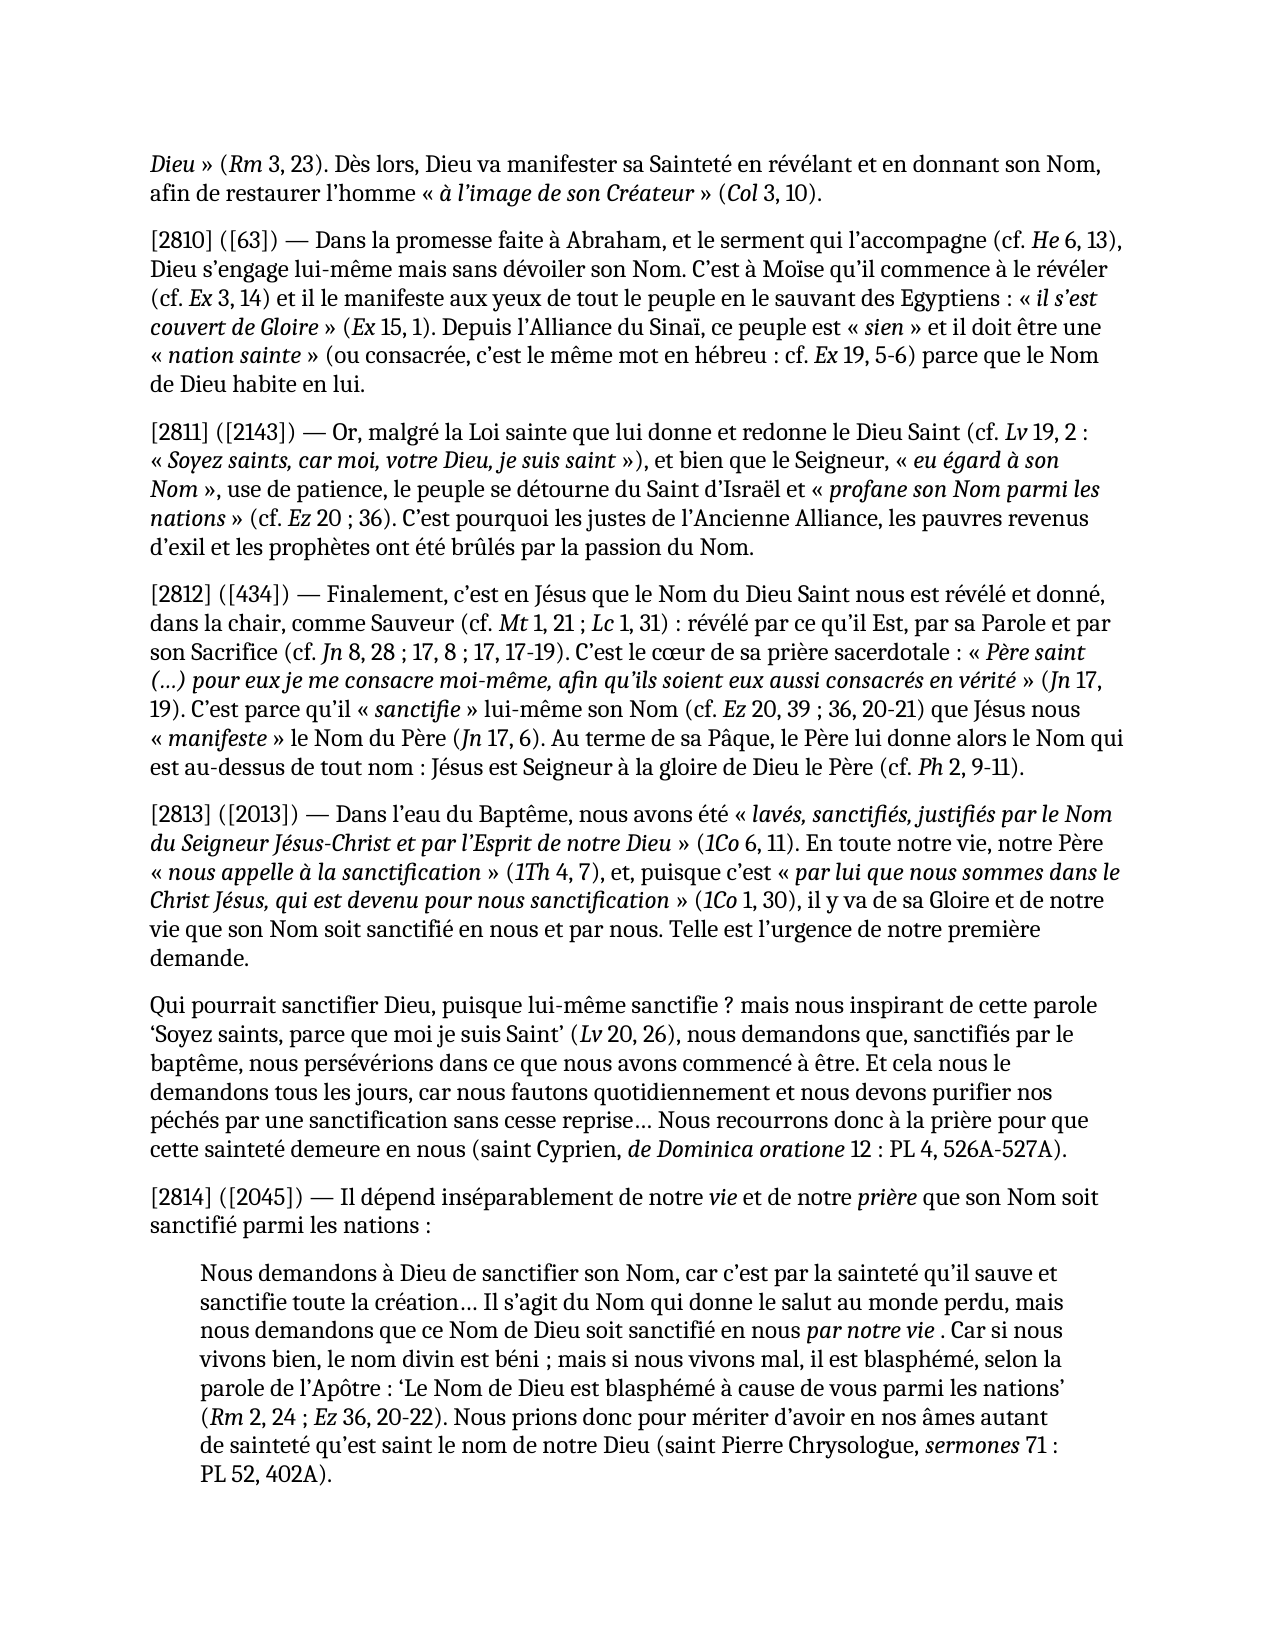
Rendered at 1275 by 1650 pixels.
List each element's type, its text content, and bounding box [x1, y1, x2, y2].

text Nous demandons à Dieu de sanctifier son Nom, car c’est par la sainteté qu’il sauve et sanctifie toute la création… Il s’agit du Nom qui donne le salut au monde perdu, mais nous demandons que ce Nom de Dieu soit sanctifié en nous par notre vie . Car si nous vivons bien, le nom divin est béni ; mais si nous vivons mal, il est blasphémé, selon la parole de l’Apôtre : ‘Le Nom de Dieu est blasphémé à cause de vous parmi les nations’ (Rm 2, 24 ; Ez 36, 20-22). Nous prions donc pour mériter d’avoir en nos âmes autant de sainteté qu’est saint le nom de notre Dieu (saint Pierre Chrysologue, sermones 71 : PL 52, 402A). [200, 1259, 1075, 1489]
text [2811] ([2143]) — Or, malgré la Loi sainte que lui donne et redonne le Dieu Saint (cf. Lv 19, 2 : « Soyez saints, car moi, votre Dieu, je suis saint »), et bien que le Seigneur, « eu égard à son Nom », use de patience, le peuple se détourne du Saint d’Israël et « profane son Nom parmi les nations » (cf. Ez 20 ; 36). C’est pourquoi les justes de l’Ancienne Alliance, les pauvres revenus d’exil et les prophètes ont été brûlés par la passion du Nom. [150, 417, 1125, 561]
text [2810] ([63]) — Dans la promesse faite à Abraham, et le serment qui l’accompagne (cf. He 6, 13), Dieu s’engage lui-même mais sans dévoiler son Nom. C’est à Moïse qu’il commence à le révéler (cf. Ex 3, 14) et il le manifeste aux yeux de tout le peuple en le sauvant des Egyptiens : « il s’est couvert de Gloire » (Ex 15, 1). Depuis l’Alliance du Sinaï, ce peuple est « sien » et il doit être une « nation sainte » (ou consacrée, c’est le même mot en hébreu : cf. Ex 19, 5-6) parce que le Nom de Dieu habite en lui. [150, 226, 1125, 399]
text [2814] ([2045]) — Il dépend inséparablement de notre vie et de notre prière que son Nom soit sanctifié parmi les nations : [150, 1182, 1125, 1240]
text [150, 150, 1125, 207]
text [2813] ([2013]) — Dans l’eau du Baptême, nous avons été « lavés, sanctifiés, justifiés par le Nom du Seigneur Jésus-Christ et par l’Esprit de notre Dieu » (1Co 6, 11). En toute notre vie, notre Père « nous appelle à la sanctification » (1Th 4, 7), et, puisque c’est « par lui que nous sommes dans le Christ Jésus, qui est devenu pour nous sanctification » (1Co 1, 30), il y va de sa Gloire et de notre vie que son Nom soit sanctifié en nous et par nous. Telle est l’urgence de notre première demande. [150, 800, 1125, 972]
text [2812] ([434]) — Finalement, c’est en Jésus que le Nom du Dieu Saint nous est révélé et donné, dans la chair, comme Sauveur (cf. Mt 1, 21 ; Lc 1, 31) : révélé par ce qu’il Est, par sa Parole et par son Sacrifice (cf. Jn 8, 28 ; 17, 8 ; 17, 17-19). C’est le cœur de sa prière sacerdotale : « Père saint (…) pour eux je me consacre moi-même, afin qu’ils soient eux aussi consacrés en vérité » (Jn 17, 19). C’est parce qu’il « sanctifie » lui-même son Nom (cf. Ez 20, 39 ; 36, 20-21) que Jésus nous « manifeste » le Nom du Père (Jn 17, 6). Au terme de sa Pâque, le Père lui donne alors le Nom qui est au-dessus de tout nom : Jésus est Seigneur à la gloire de Dieu le Père (cf. Ph 2, 9-11). [150, 580, 1125, 781]
text Qui pourrait sanctifier Dieu, puisque lui-même sanctifie ? mais nous inspirant de cette parole ‘Soyez saints, parce que moi je suis Saint’ (Lv 20, 26), nous demandons que, sanctifiés par le baptême, nous persévérions dans ce que nous avons commencé à être. Et cela nous le demandons tous les jours, car nous fautons quotidiennement et nous devons purifier nos péchés par une sanctification sans cesse reprise… Nous recourrons donc à la prière pour que cette sainteté demeure en nous (saint Cyprien, de Dominica oratione 12 : PL 4, 526A-527A). [150, 991, 1125, 1164]
